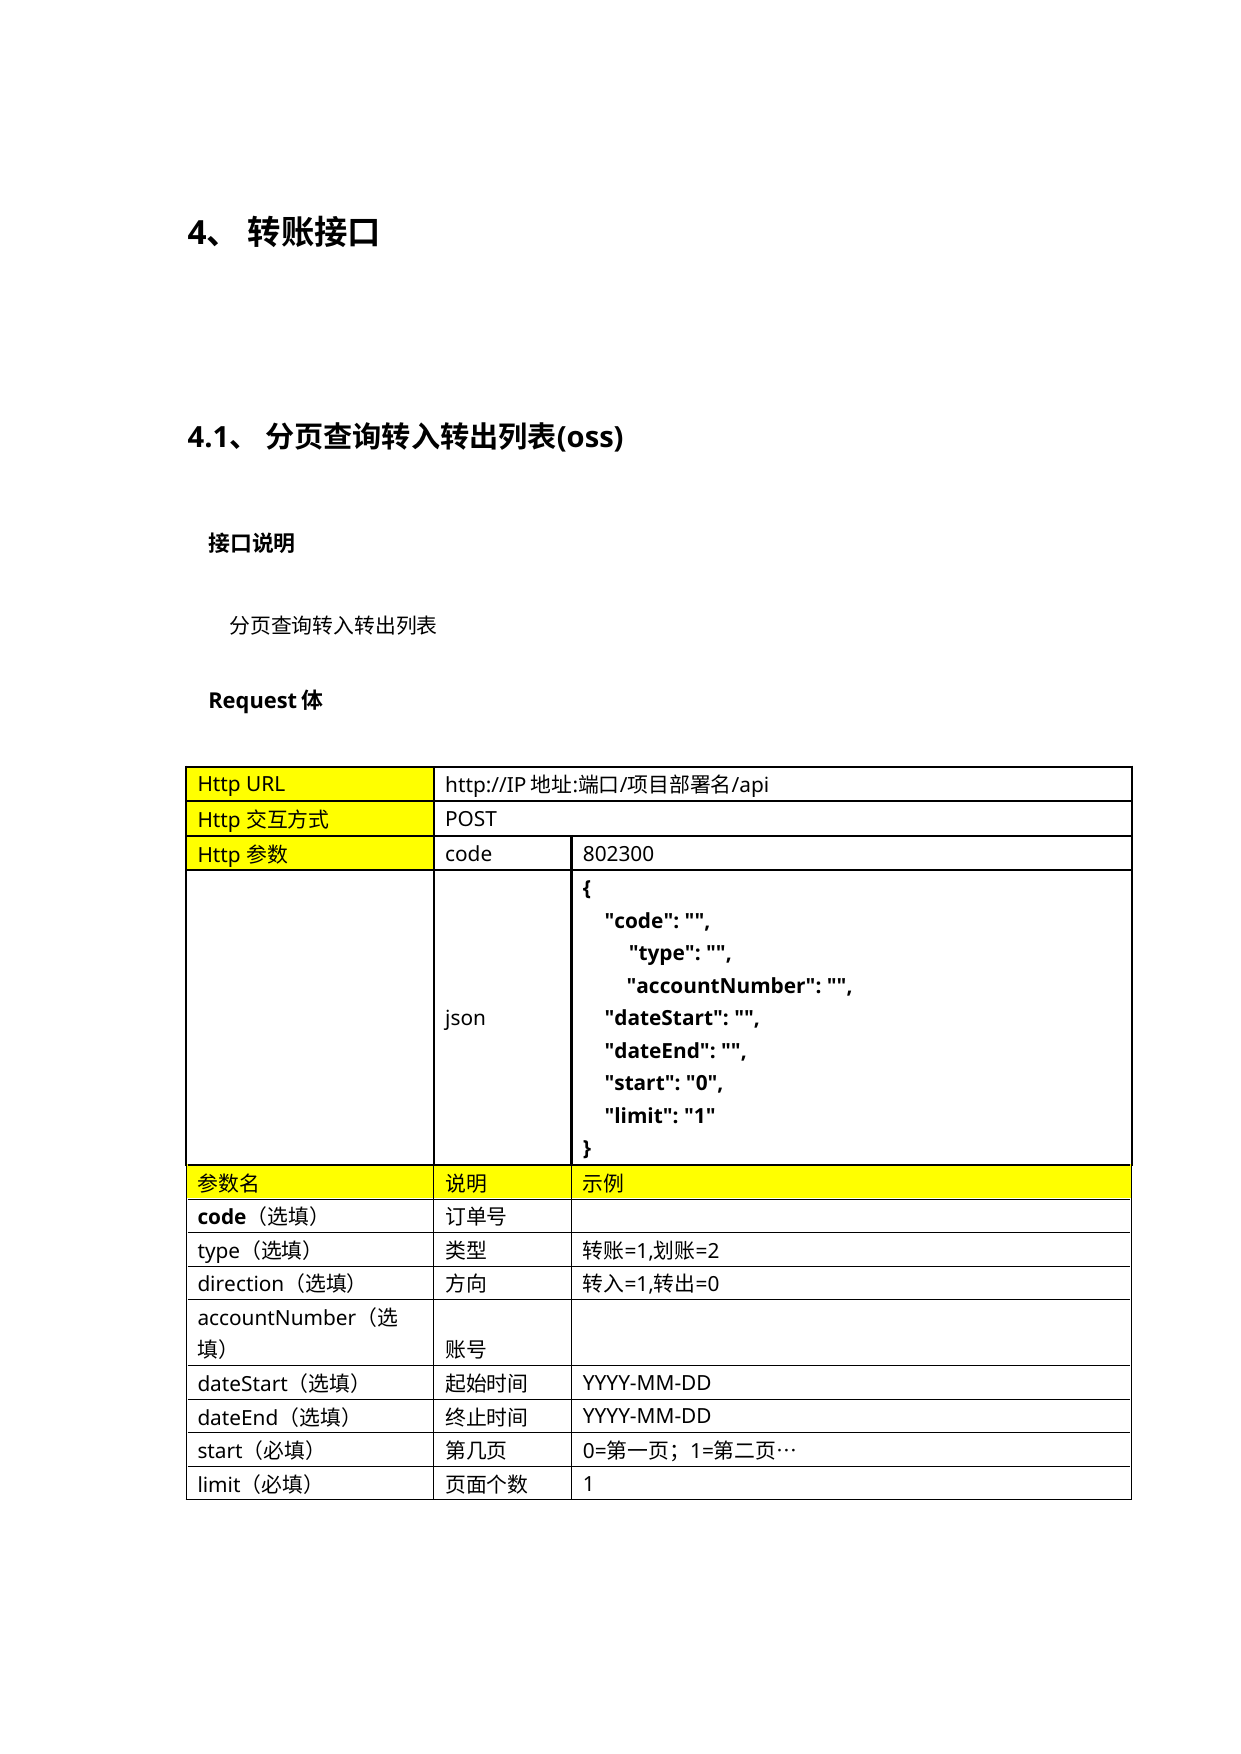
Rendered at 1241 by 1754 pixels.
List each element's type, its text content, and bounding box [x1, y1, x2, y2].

table_cell 方向 [434, 1267, 571, 1299]
table_header Http URL [187, 768, 433, 800]
table_cell [572, 1299, 1131, 1365]
subtitle 接口说明 [202, 525, 1053, 558]
table_cell accountNumber（选填） [187, 1300, 433, 1365]
table_cell json [435, 871, 570, 1164]
table_cell 起始时间 [434, 1366, 571, 1399]
table_cell dateStart（选填） [187, 1366, 433, 1399]
table_cell Http 参数 [187, 837, 433, 869]
table_cell limit（必填） [187, 1467, 433, 1499]
subtitle 分页查询转入转出列表(oss) [187, 402, 1053, 467]
table_cell type（选填） [187, 1233, 433, 1266]
table_cell code（选填） [187, 1200, 433, 1232]
table_cell YYYY-MM-DD [572, 1399, 1131, 1432]
table_cell 页面个数 [434, 1467, 571, 1499]
table_cell code [435, 837, 570, 869]
table_cell 订单号 [434, 1200, 571, 1232]
table_cell dateEnd（选填） [187, 1400, 433, 1432]
table_cell POST [435, 802, 1131, 835]
table_cell 1 [572, 1466, 1131, 1499]
subtitle Request体 [202, 683, 1053, 715]
table_cell start（必填） [187, 1433, 433, 1466]
table_cell 第几页 [434, 1433, 571, 1466]
table_cell YYYY-MM-DD [572, 1365, 1131, 1399]
table_cell 类型 [434, 1233, 571, 1266]
text 分页查询转入转出列表 [187, 608, 1053, 641]
table_cell 0=第一页；1=第二页… [572, 1432, 1131, 1466]
subtitle 转账接口 [187, 197, 1053, 262]
table_cell 说明 [434, 1166, 571, 1198]
table_cell 账号 [434, 1300, 571, 1365]
table_cell [572, 1199, 1131, 1232]
table_cell { "code": "", "type": "", "accountNumber": "", "dateStart": "", "dateEnd": "", "start": "0", "limit": "1" } [573, 871, 1131, 1164]
table_cell 转入=1,转出=0 [572, 1266, 1131, 1299]
table_header http://IP地址:端口/项目部署名/api [435, 768, 1131, 800]
table_cell 终止时间 [434, 1400, 571, 1432]
table_cell Http 交互方式 [187, 802, 433, 835]
table_cell 转账=1,划账=2 [572, 1232, 1131, 1266]
table_cell [187, 871, 433, 1164]
table_cell direction（选填） [187, 1267, 433, 1299]
table_cell 802300 [573, 837, 1131, 869]
table_cell 示例 [572, 1164, 1131, 1198]
table_cell 参数名 [187, 1165, 433, 1198]
